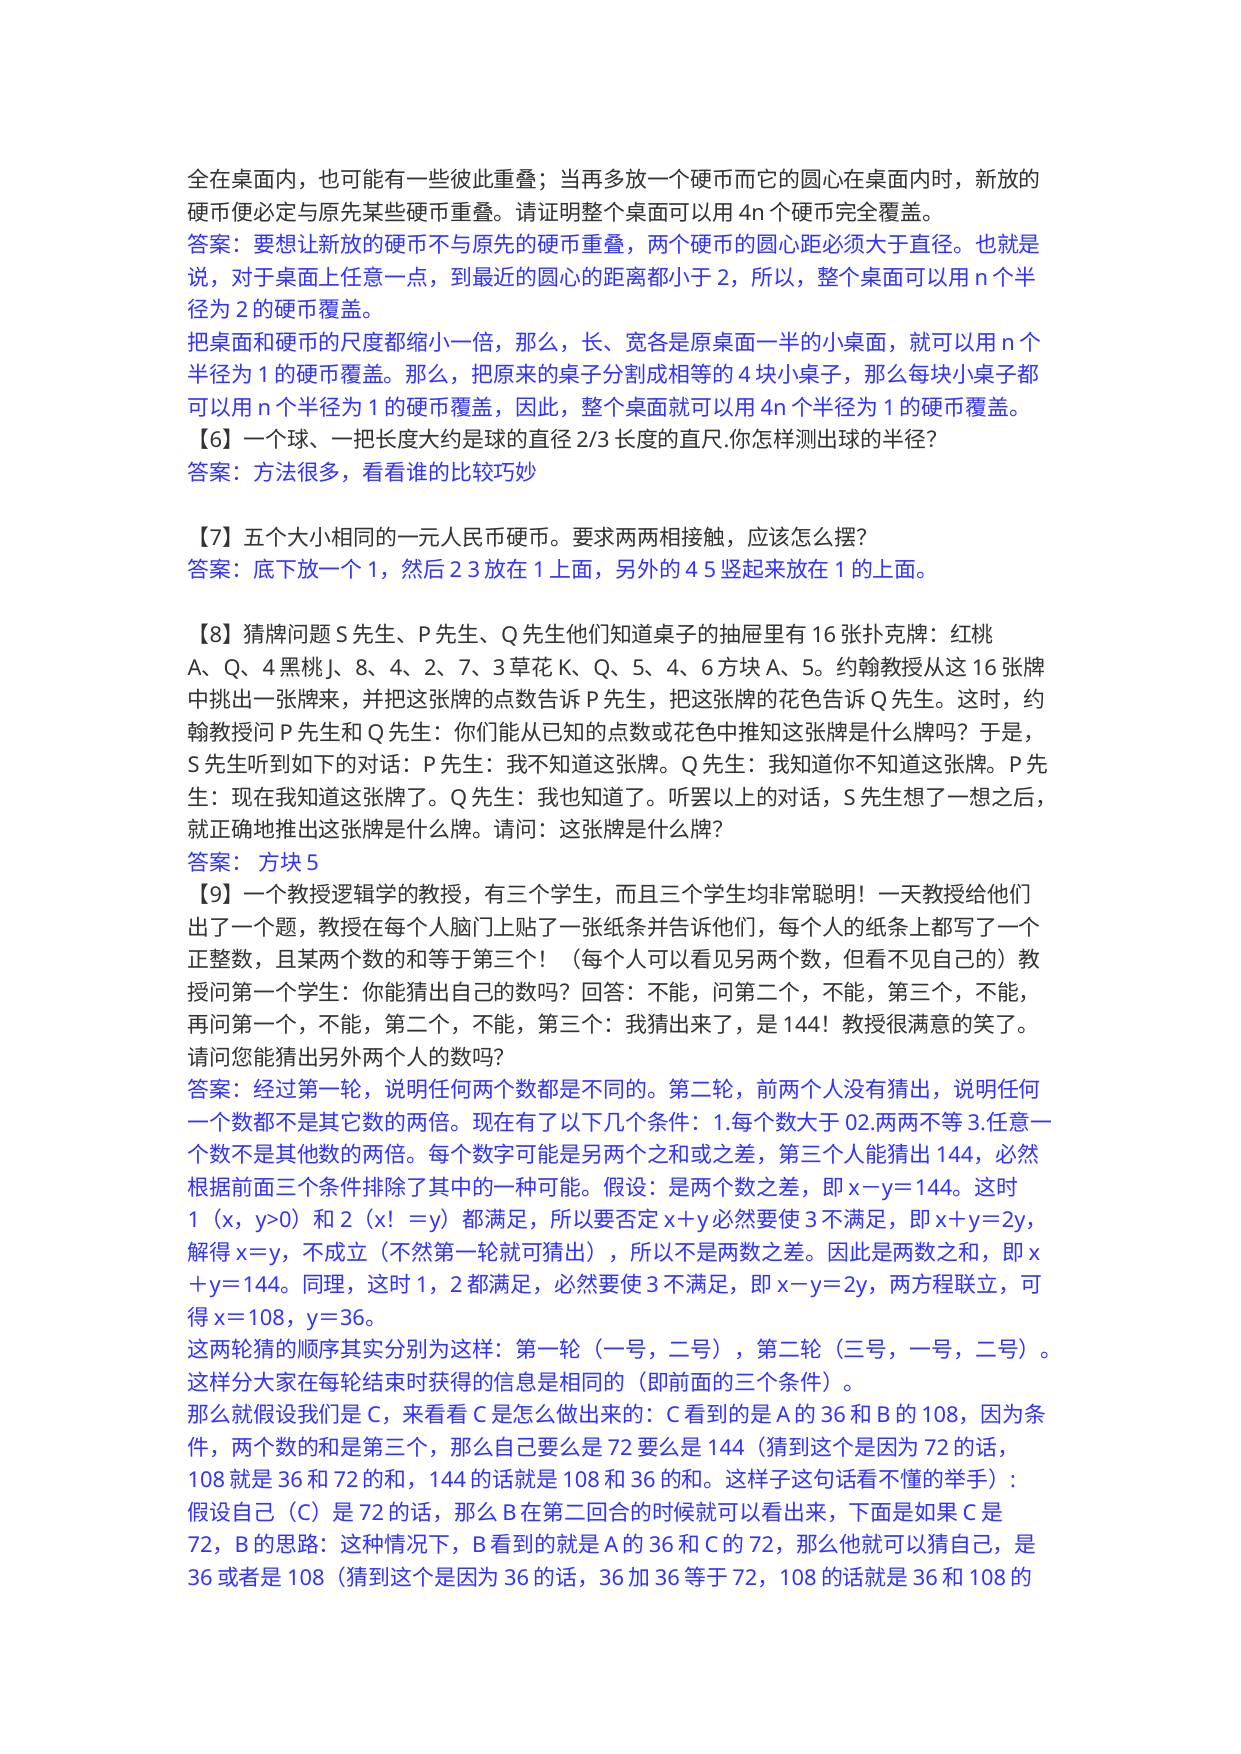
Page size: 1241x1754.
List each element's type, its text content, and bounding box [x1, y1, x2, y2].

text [187, 844, 1053, 1592]
text 答案：方法很多，看看谁的比较巧妙 【7】五个大小相同的一元人民币硬币。要求两两相接触，应该怎么摆？ 答案：底下放一个1，然后2 3放在1上面，另外的4 5竖起来放在1的上面。 【8】猜牌问题S先生、P先生、Q先生他们知道桌子的抽屉里有16张扑克牌：红桃A、Q、4黑桃J、8、4、2、7、3草花K、Q、5、4、6方块A、5。约翰教授从这16张牌中挑出一张牌来，并把这张牌的点数告诉P先生，把这张牌的花色告诉Q先生。这时，约翰教授问P先生和Q先生：你们能从已知的点数或花色中推知这张牌是什么牌吗？于是，S先生听到如下的对话：P先生：我不知道这张牌。Q先生：我知道你不知道这张牌。P先生：现在我知道这张牌了。Q先生：我也知道了。听罢以上的对话，S先生想了一想之后，就正确地推出这张牌是什么牌。请问：这张牌是什么牌？ [187, 454, 1053, 844]
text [187, 162, 1053, 454]
